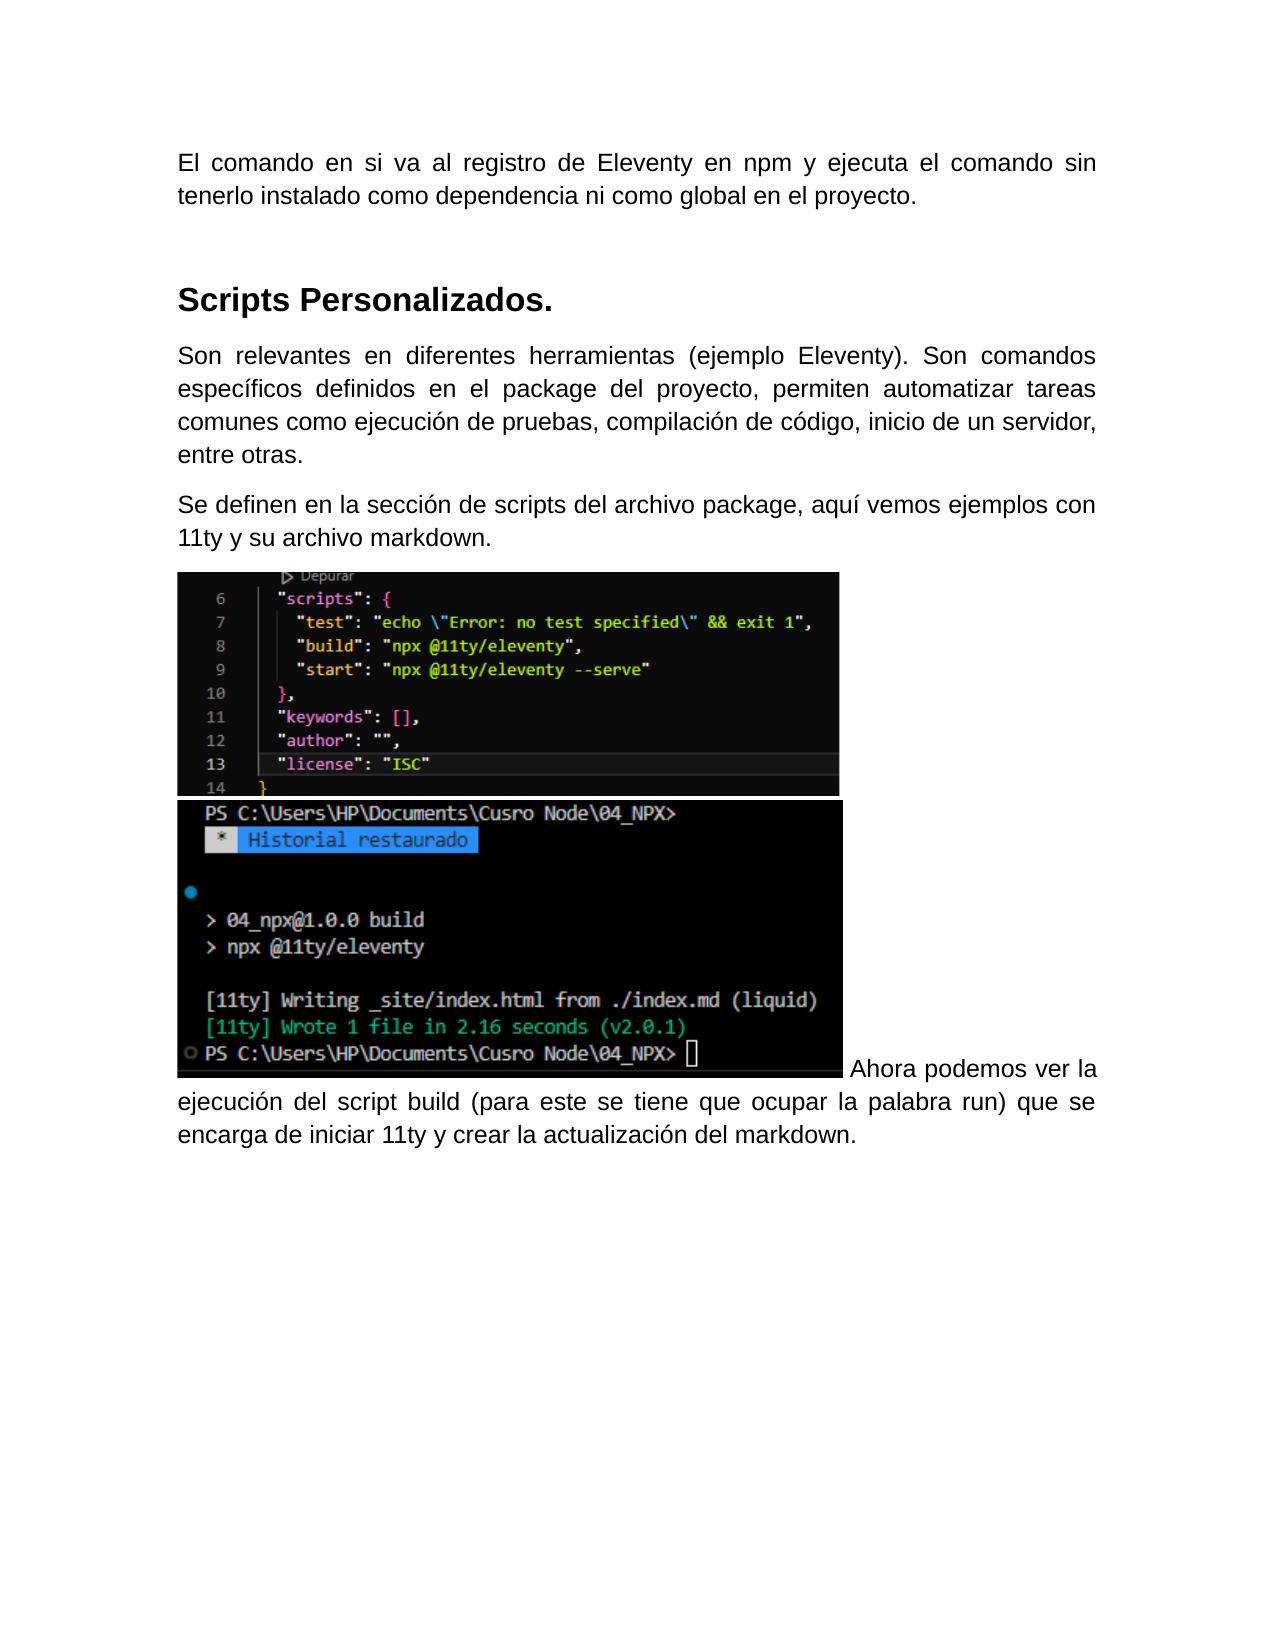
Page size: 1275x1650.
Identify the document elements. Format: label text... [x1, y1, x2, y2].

text Ahora podemos ver la ejecución del script build (para este se tiene que ocupar la palabra run) que se encarga de iniciar 11ty y crear la actualización del markdown. [177, 572, 1098, 1148]
text Se definen en la sección de scripts del archivo package, aquí vemos ejemplos con 11ty y su archivo markdown. [177, 489, 1098, 551]
text Son relevantes en diferentes herramientas (ejemplo Eleventy). Son comandos específicos definidos en el package del proyecto, permiten automatizar tareas comunes como ejecución de pruebas, compilación de código, inicio de un servidor, entre otras. [177, 341, 1098, 469]
text El comando en si va al registro de Eleventy en npm y ejecuta el comando sin tenerlo instalado como dependencia ni como global en el proyecto. [177, 148, 1098, 209]
text Scripts Personalizados. [177, 280, 1098, 318]
